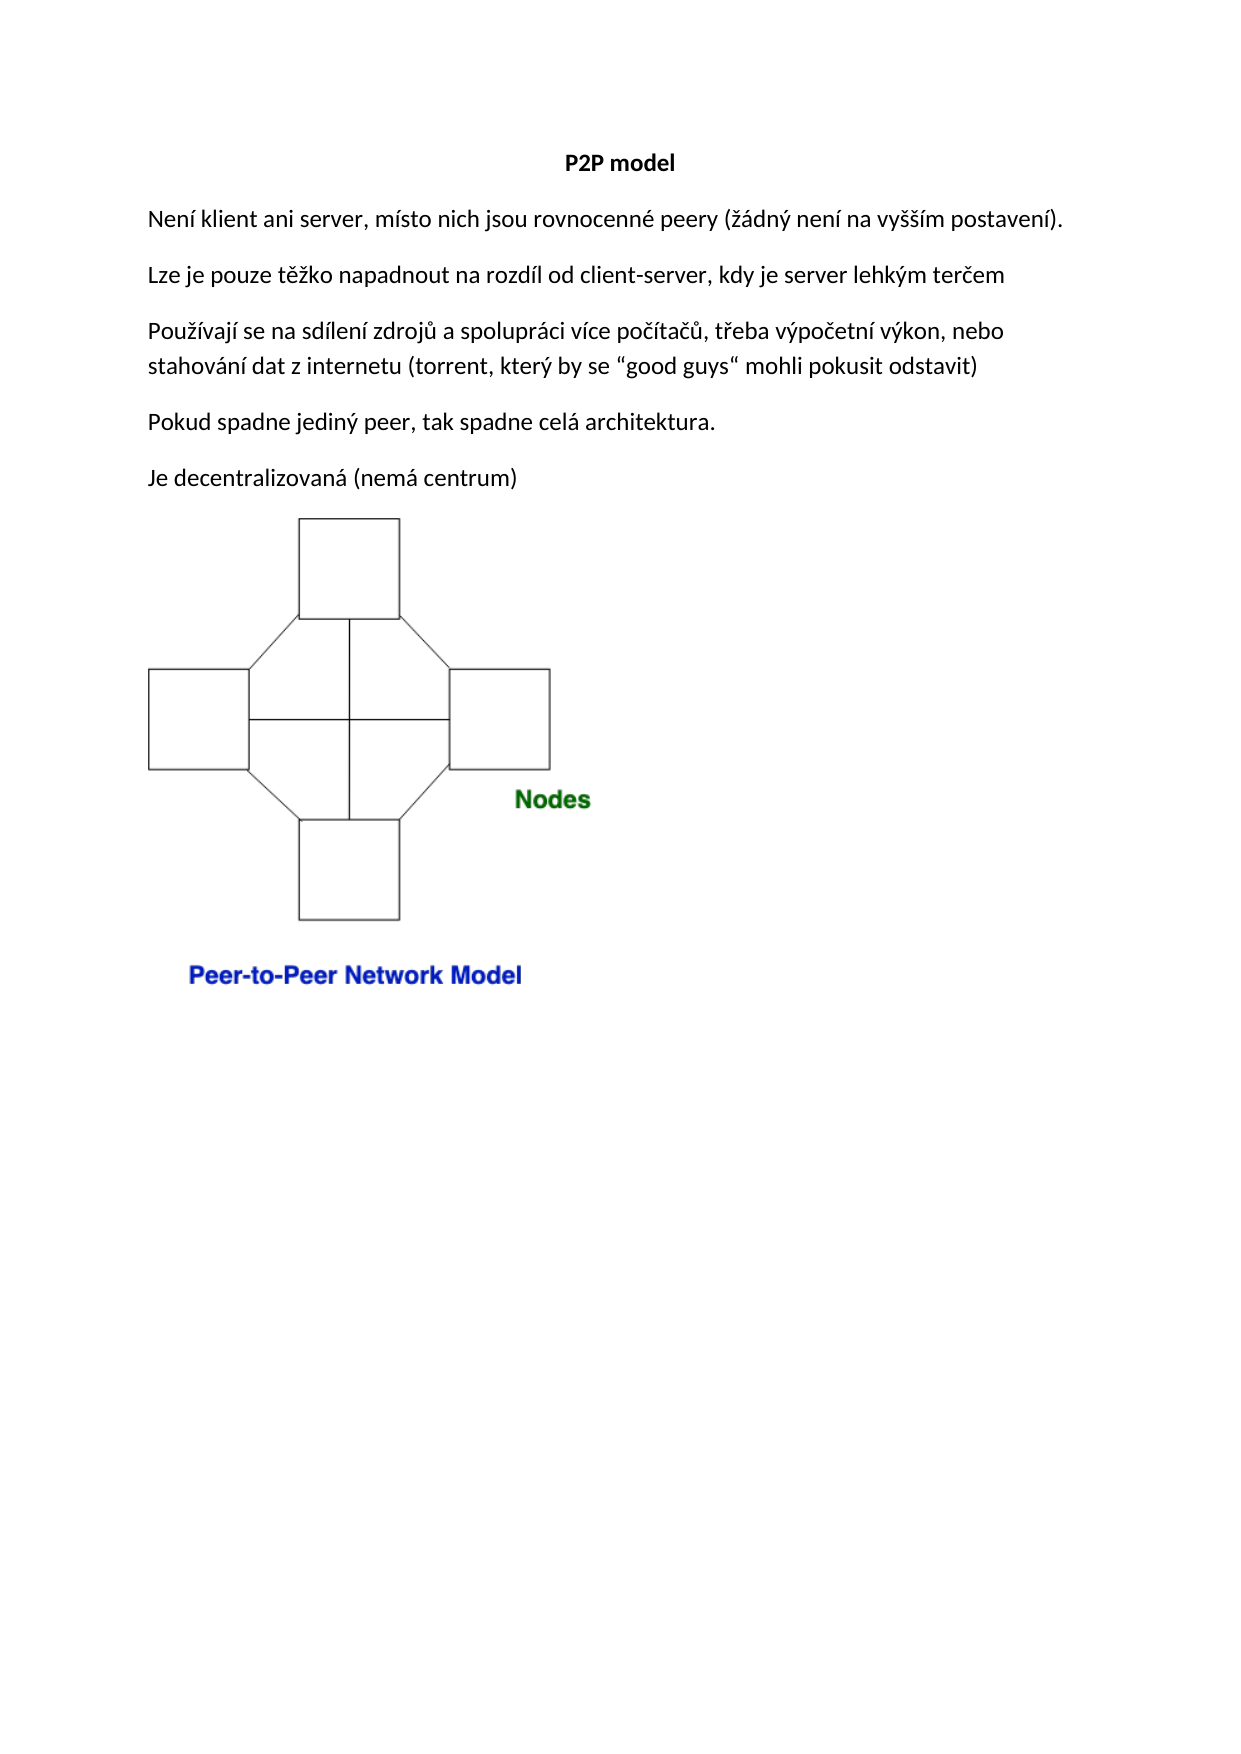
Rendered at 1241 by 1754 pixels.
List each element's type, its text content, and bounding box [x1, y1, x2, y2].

text Lze je pouze těžko napadnout na rozdíl od client-server, kdy je server lehkým terčem [148, 259, 1093, 290]
text Používají se na sdílení zdrojů a spolupráci více počítačů, třeba výpočetní výkon, nebo stahování dat z internetu (torrent, který by se “good guys“ mohli pokusit odstavit) [148, 315, 1093, 381]
text Není klient ani server, místo nich jsou rovnocenné peery (žádný není na vyšším postavení). [148, 203, 1093, 234]
text Je decentralizovaná (nemá centrum) [148, 462, 1093, 492]
text P2P model [148, 148, 1093, 178]
text Pokud spadne jediný peer, tak spadne celá architektura. [148, 406, 1093, 436]
picture [147, 517, 615, 989]
